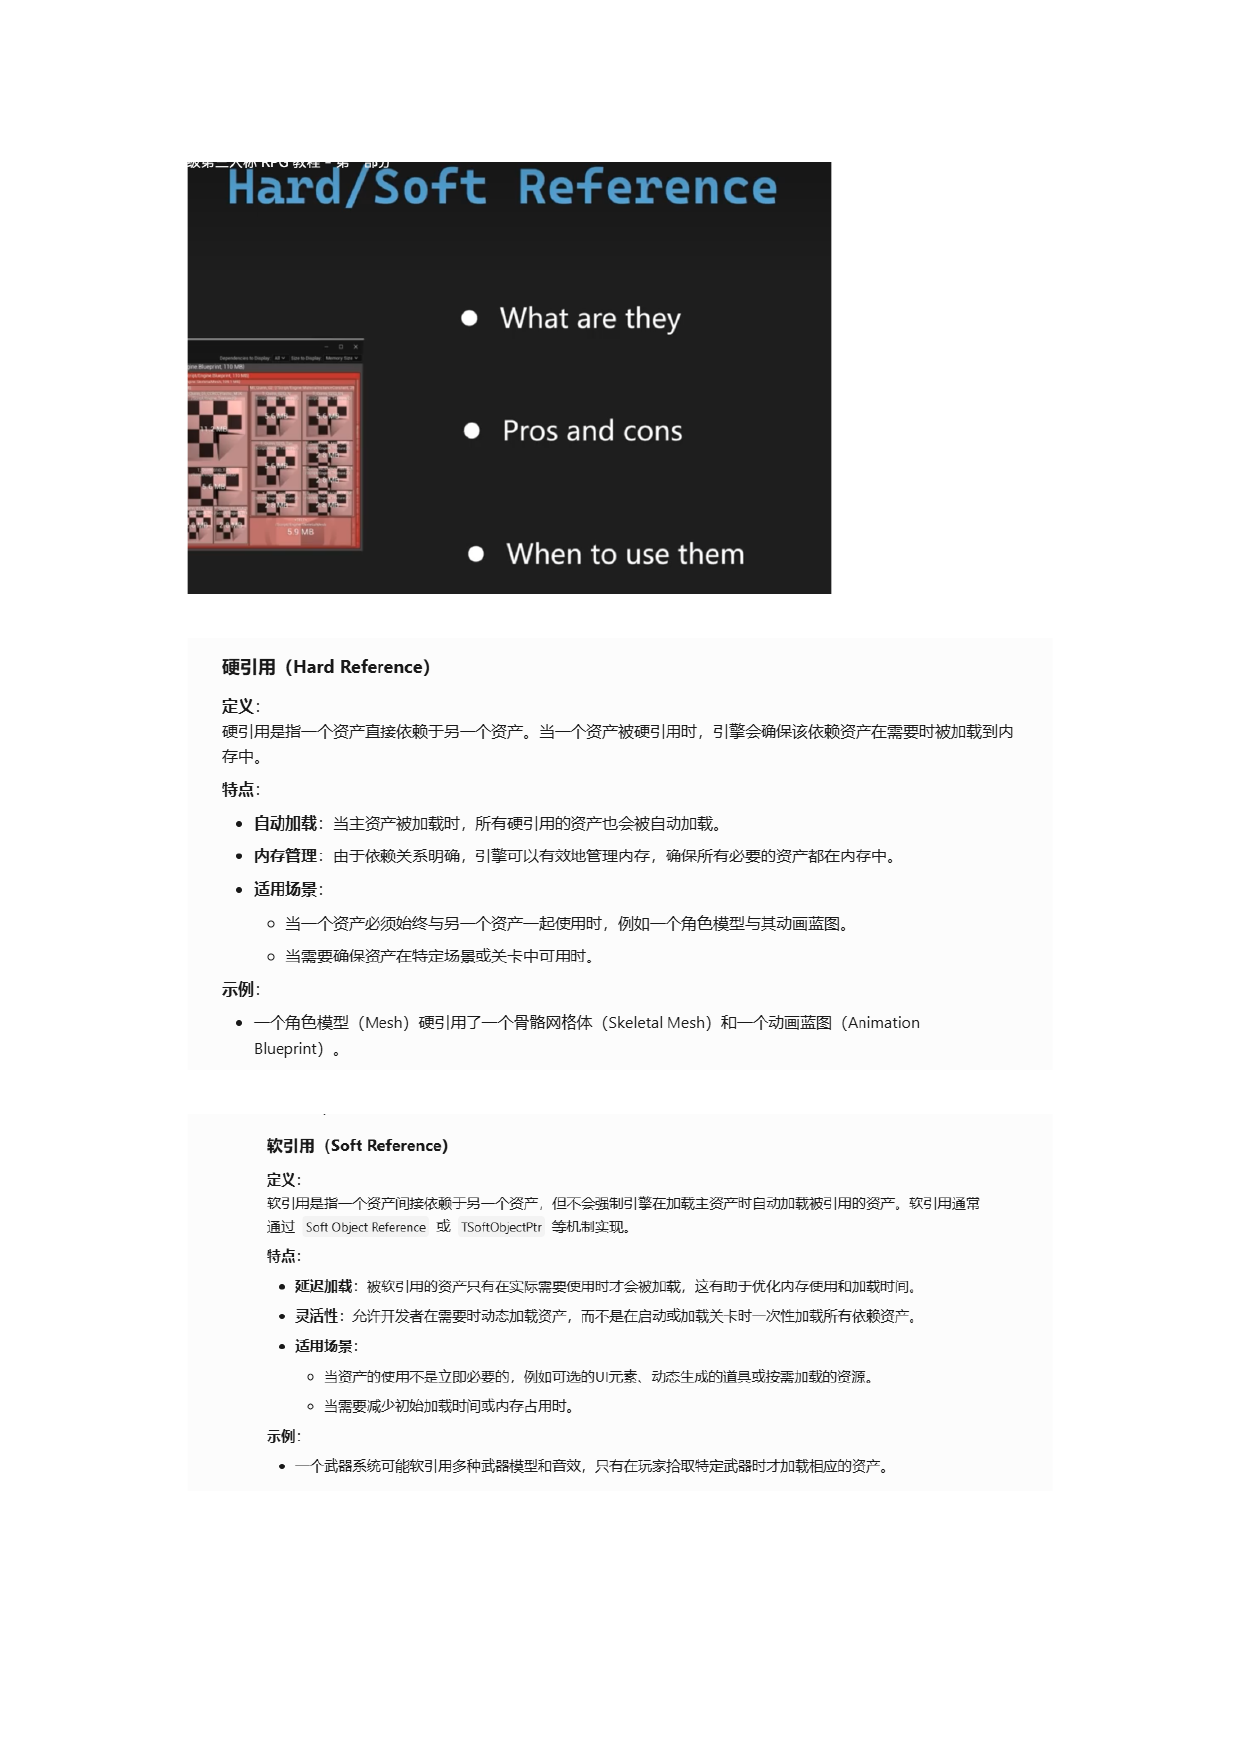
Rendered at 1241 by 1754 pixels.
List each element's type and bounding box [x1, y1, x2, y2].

picture [187, 1114, 1053, 1491]
picture [187, 638, 1053, 1070]
picture [187, 162, 832, 594]
